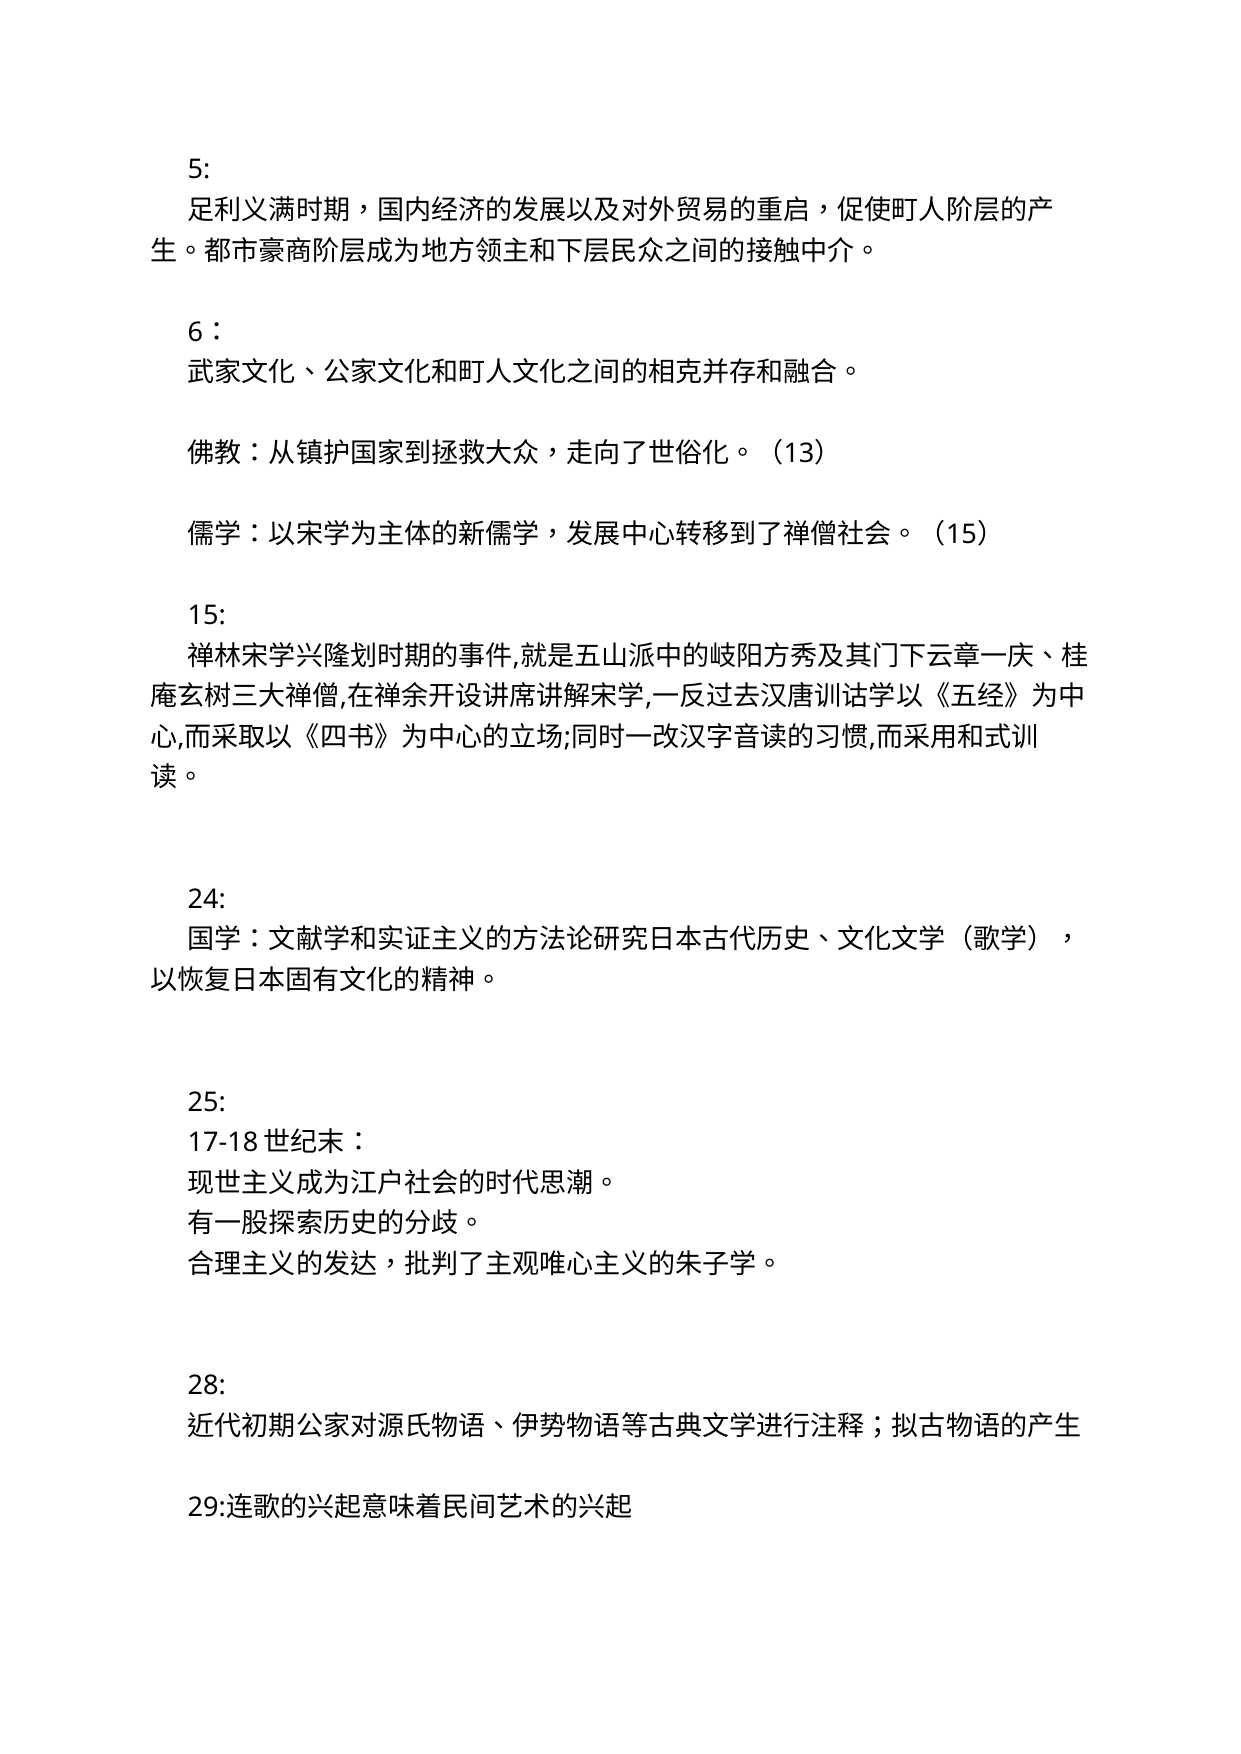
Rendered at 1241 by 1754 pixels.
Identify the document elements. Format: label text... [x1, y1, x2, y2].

text 武家文化、公家文化和町人文化之间的相克并存和融合。 [150, 353, 1090, 389]
text 24: [150, 879, 1090, 916]
text 禅林宋学兴隆划时期的事件,就是五山派中的岐阳方秀及其门下云章一庆、桂庵玄树三大禅僧,在禅余开设讲席讲解宋学,一反过去汉唐训诂学以《五经》为中心,而采取以《四书》为中心的立场;同时一改汉字音读的习惯,而采用和式训读。 [150, 636, 1090, 795]
text 足利义满时期，国内经济的发展以及对外贸易的重启，促使町人阶层的产生。都市豪商阶层成为地方领主和下层民众之间的接触中介。 [150, 191, 1090, 268]
text 儒学：以宋学为主体的新儒学，发展中心转移到了禅僧社会。（15） [150, 515, 1090, 552]
text 合理主义的发达，批判了主观唯心主义的朱子学。 [150, 1244, 1090, 1281]
text 近代初期公家对源氏物语、伊势物语等古典文学进行注释；拟古物语的产生 [150, 1406, 1090, 1443]
text 15: [150, 596, 1090, 633]
text 17-18世纪末： [150, 1122, 1090, 1159]
text 6： [150, 312, 1090, 349]
text 28: [150, 1366, 1090, 1402]
text 佛教：从镇护国家到拯救大众，走向了世俗化。（13） [150, 434, 1090, 471]
text 29:连歌的兴起意味着民间艺术的兴起 [150, 1487, 1090, 1524]
text 5: [150, 150, 1090, 187]
text 国学：文献学和实证主义的方法论研究日本古代历史、文化文学（歌学），以恢复日本固有文化的精神。 [150, 920, 1090, 997]
text 现世主义成为江户社会的时代思潮。 [150, 1163, 1090, 1200]
text 25: [150, 1082, 1090, 1119]
text 有一股探索历史的分歧。 [150, 1203, 1090, 1240]
